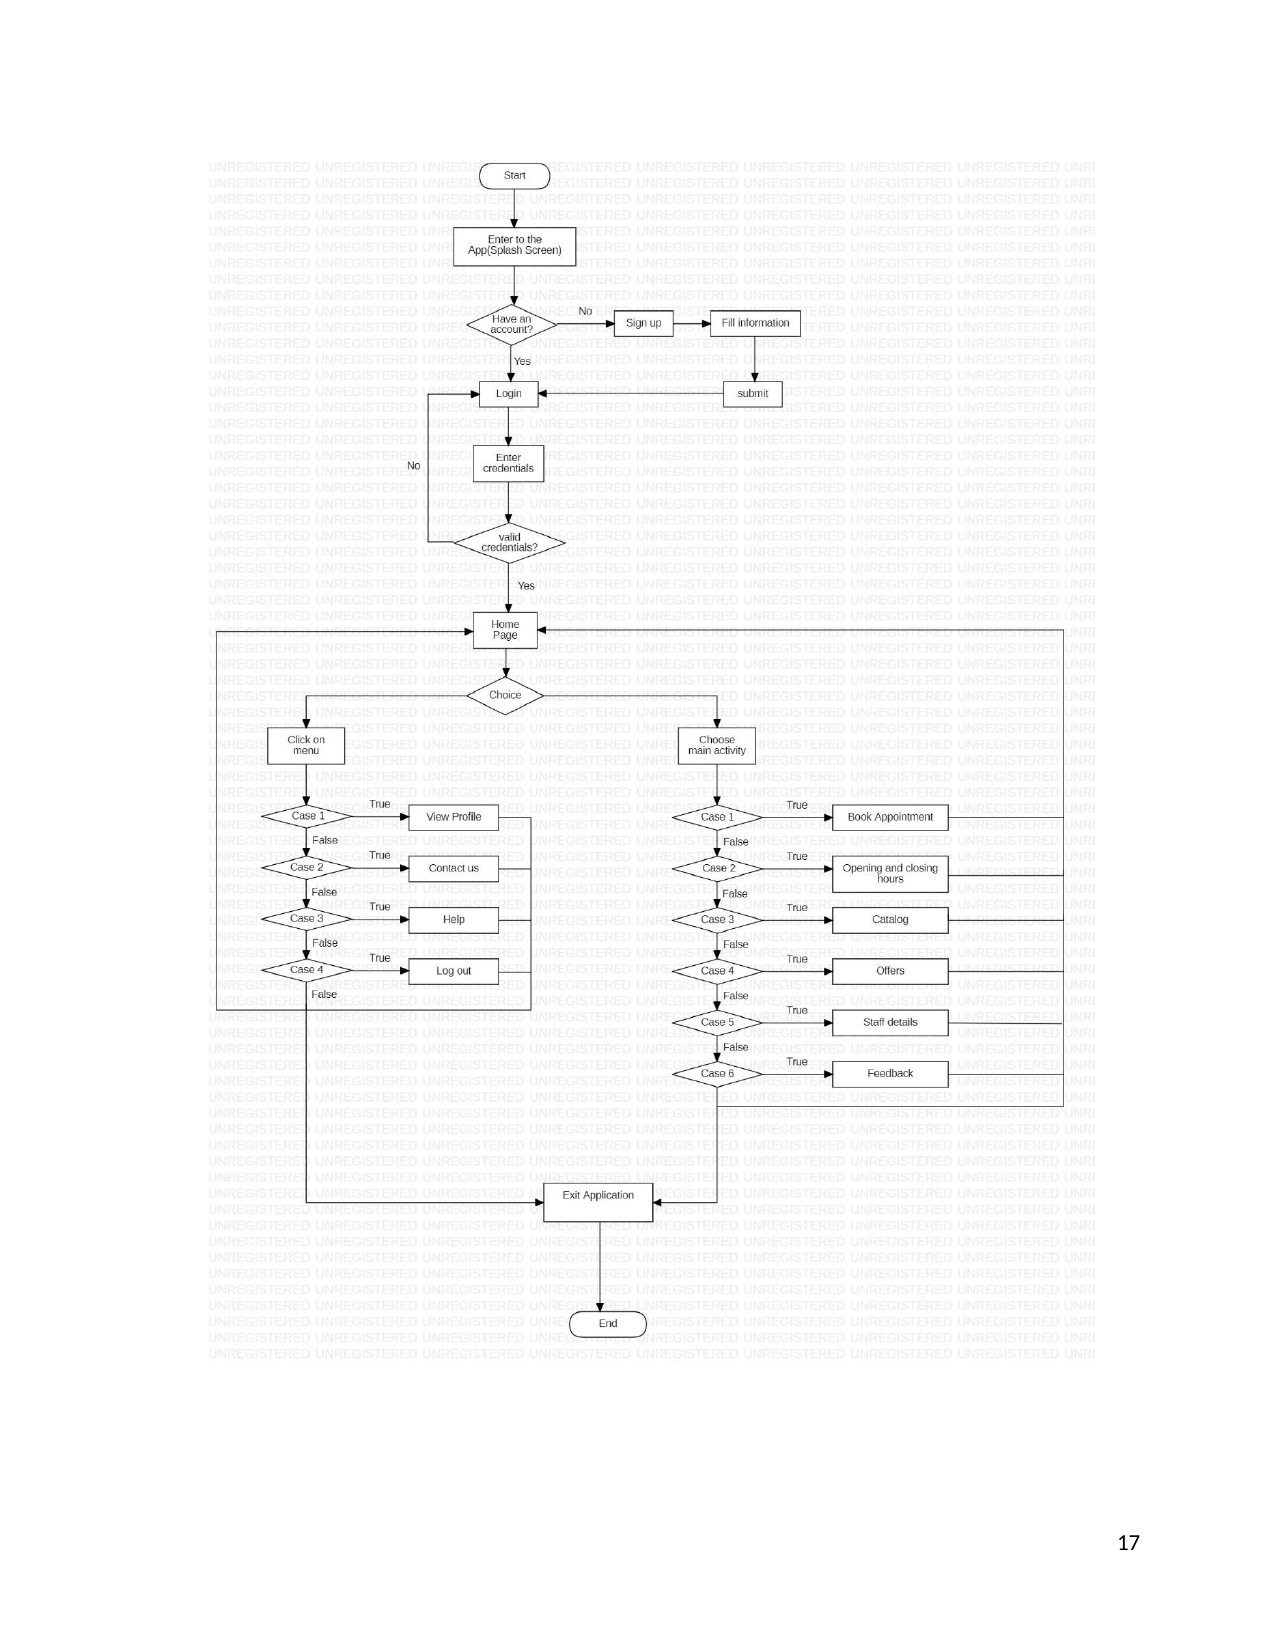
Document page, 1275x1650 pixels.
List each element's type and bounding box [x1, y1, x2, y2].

picture [208, 155, 1096, 1369]
